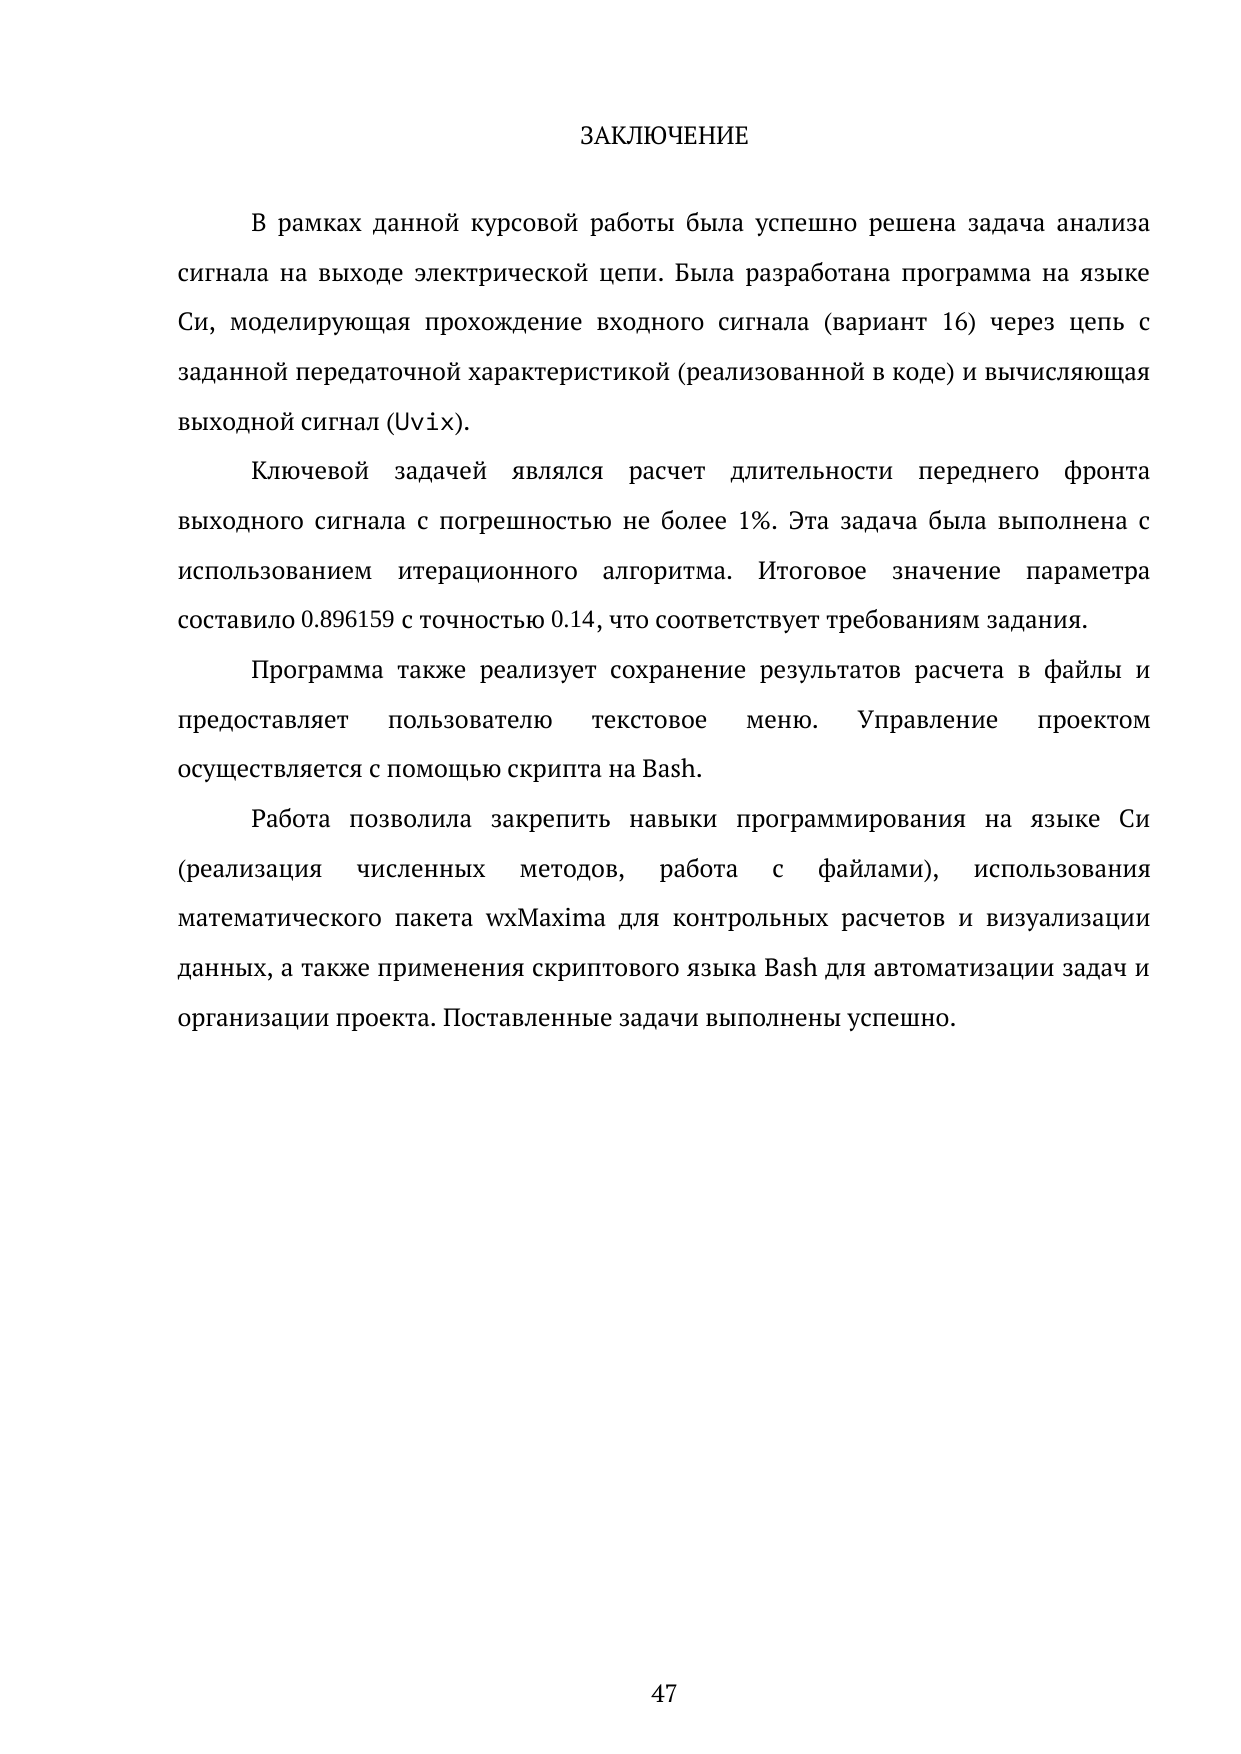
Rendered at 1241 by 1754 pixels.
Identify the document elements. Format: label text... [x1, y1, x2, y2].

text Программа также реализует сохранение результатов расчета в файлы и предоставляет пользователю текстовое меню. Управление проектом осуществляется с помощью скрипта на Bash. [177, 652, 1152, 785]
text Работа позволила закрепить навыки программирования на языке Си (реализация численных методов, работа с файлами), использования математического пакета wxMaxima для контрольных расчетов и визуализации данных, а также применения скриптового языка Bash для автоматизации задач и организации проекта. Поставленные задачи выполнены успешно. [177, 802, 1152, 1033]
subtitle Заключение [177, 118, 1152, 151]
text В рамках данной курсовой работы была успешно решена задача анализа сигнала на выходе электрической цепи. Была разработана программа на языке Си, моделирующая прохождение входного сигнала (вариант 16) через цепь с заданной передаточной характеристикой (реализованной в коде) и вычисляющая выходной сигнал (Uvix). [177, 205, 1152, 437]
text Ключевой задачей являлся расчет длительности переднего фронта выходного сигнала с погрешностью не более 1%. Эта задача была выполнена с использованием итерационного алгоритма. Итоговое значение параметра составило с точностью , что соответствует требованиям задания. [177, 454, 1152, 636]
